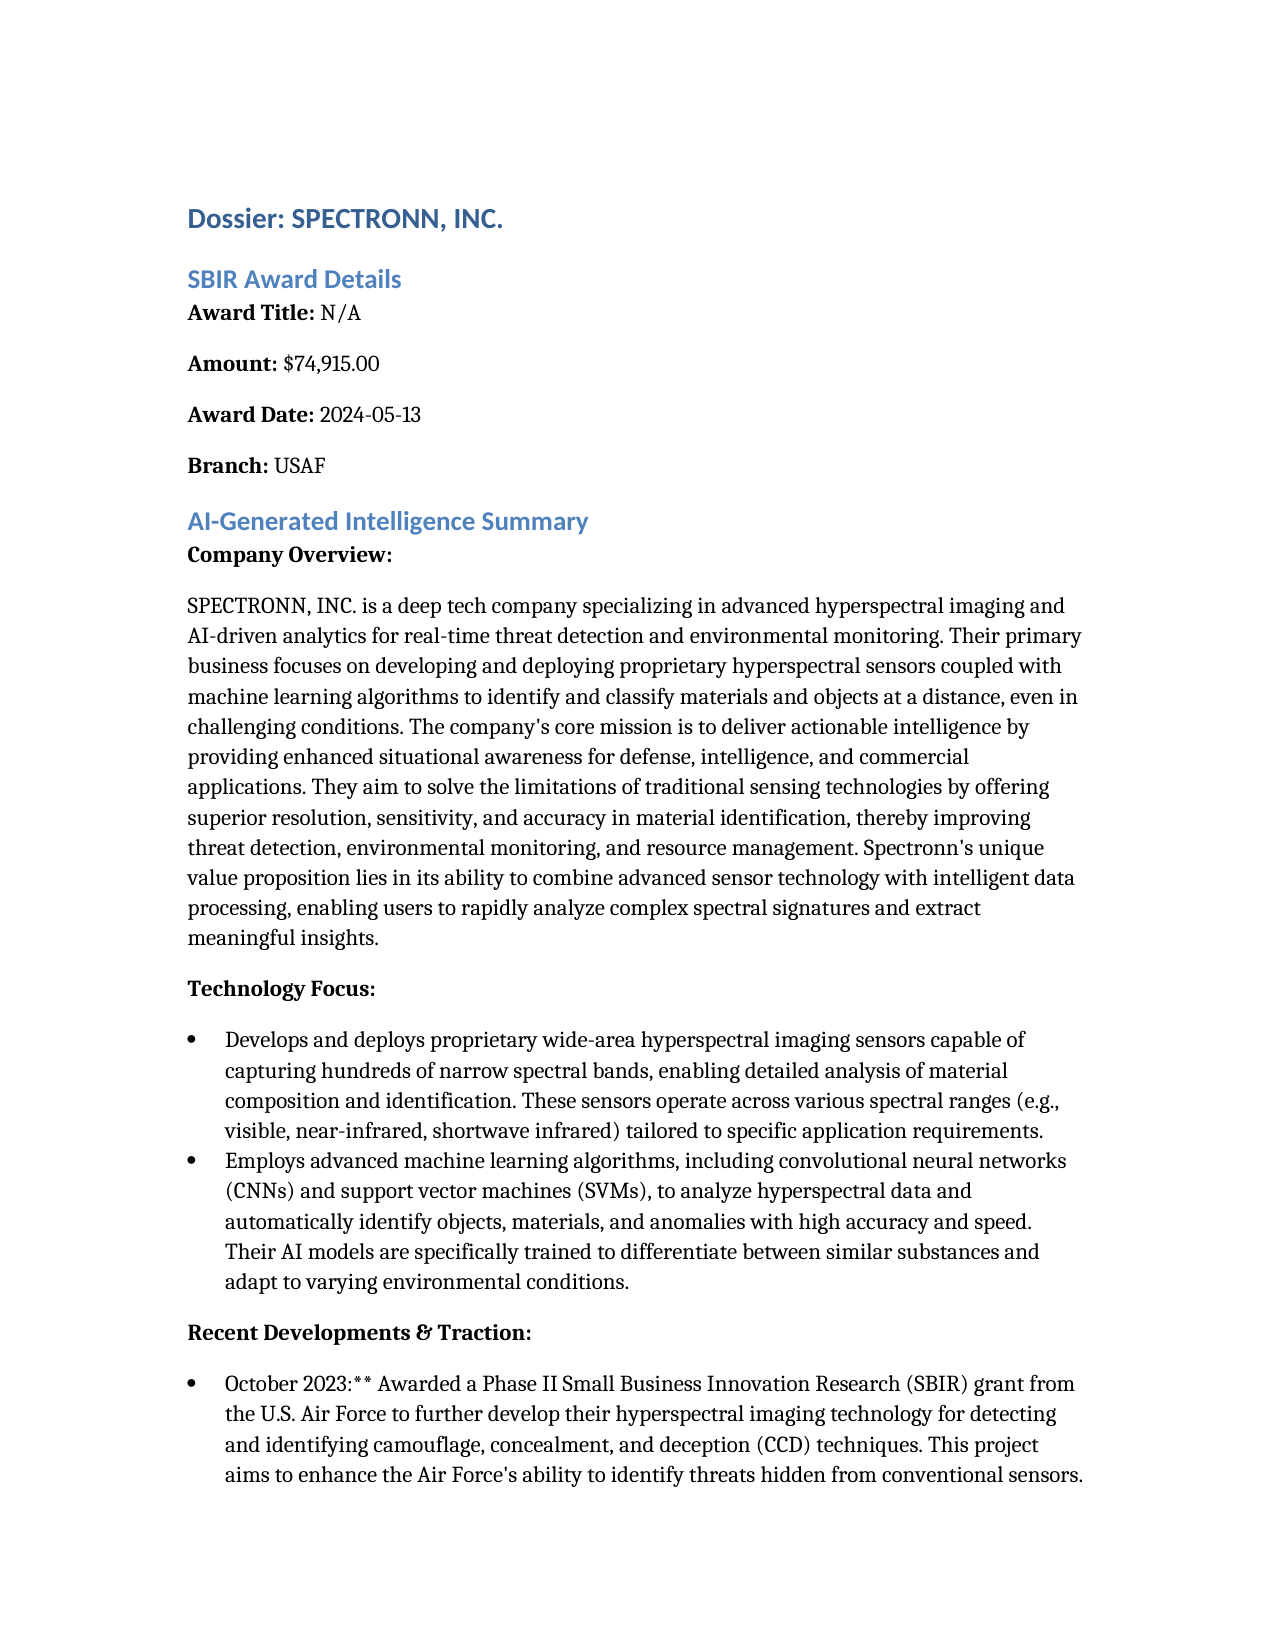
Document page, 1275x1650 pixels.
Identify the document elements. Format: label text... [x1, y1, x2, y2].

list October 2023:** Awarded a Phase II Small Business Innovation Research (SBIR) grant from the U.S. Air Force to further develop their hyperspectral imaging technology for detecting and identifying camouflage, concealment, and deception (CCD) techniques. This project aims to enhance the Air Force's ability to identify threats hidden from conventional sensors. [187, 1371, 1087, 1488]
text Branch: USAF [187, 453, 1087, 479]
text Company Overview: [187, 542, 1087, 568]
text Award Date: 2024-05-13 [187, 402, 1087, 428]
list Develops and deploys proprietary wide-area hyperspectral imaging sensors capable of capturing hundreds of narrow spectral bands, enabling detailed analysis of material composition and identification. These sensors operate across various spectral ranges (e.g., visible, near-infrared, shortwave infrared) tailored to specific application requirements. [187, 1027, 1087, 1144]
list Employs advanced machine learning algorithms, including convolutional neural networks (CNNs) and support vector machines (SVMs), to analyze hyperspectral data and automatically identify objects, materials, and anomalies with high accuracy and speed. Their AI models are specifically trained to differentiate between similar substances and adapt to varying environmental conditions. [187, 1148, 1087, 1295]
text Recent Developments & Traction: [187, 1320, 1087, 1346]
text SPECTRONN, INC. is a deep tech company specializing in advanced hyperspectral imaging and AI-driven analytics for real-time threat detection and environmental monitoring. Their primary business focuses on developing and deploying proprietary hyperspectral sensors coupled with machine learning algorithms to identify and classify materials and objects at a distance, even in challenging conditions. The company's core mission is to deliver actionable intelligence by providing enhanced situational awareness for defense, intelligence, and commercial applications. They aim to solve the limitations of traditional sensing technologies by offering superior resolution, sensitivity, and accuracy in material identification, thereby improving threat detection, environmental monitoring, and resource management. Spectronn's unique value proposition lies in its ability to combine advanced sensor technology with intelligent data processing, enabling users to rapidly analyze complex spectral signatures and extract meaningful insights. [187, 593, 1087, 951]
text Award Title: N/A [187, 300, 1087, 326]
text Amount: $74,915.00 [187, 351, 1087, 377]
subtitle Dossier: SPECTRONN, INC. [187, 200, 1087, 236]
subtitle SBIR Award Details [187, 262, 1087, 295]
subtitle AI-Generated Intelligence Summary [187, 504, 1087, 537]
text Technology Focus: [187, 976, 1087, 1002]
